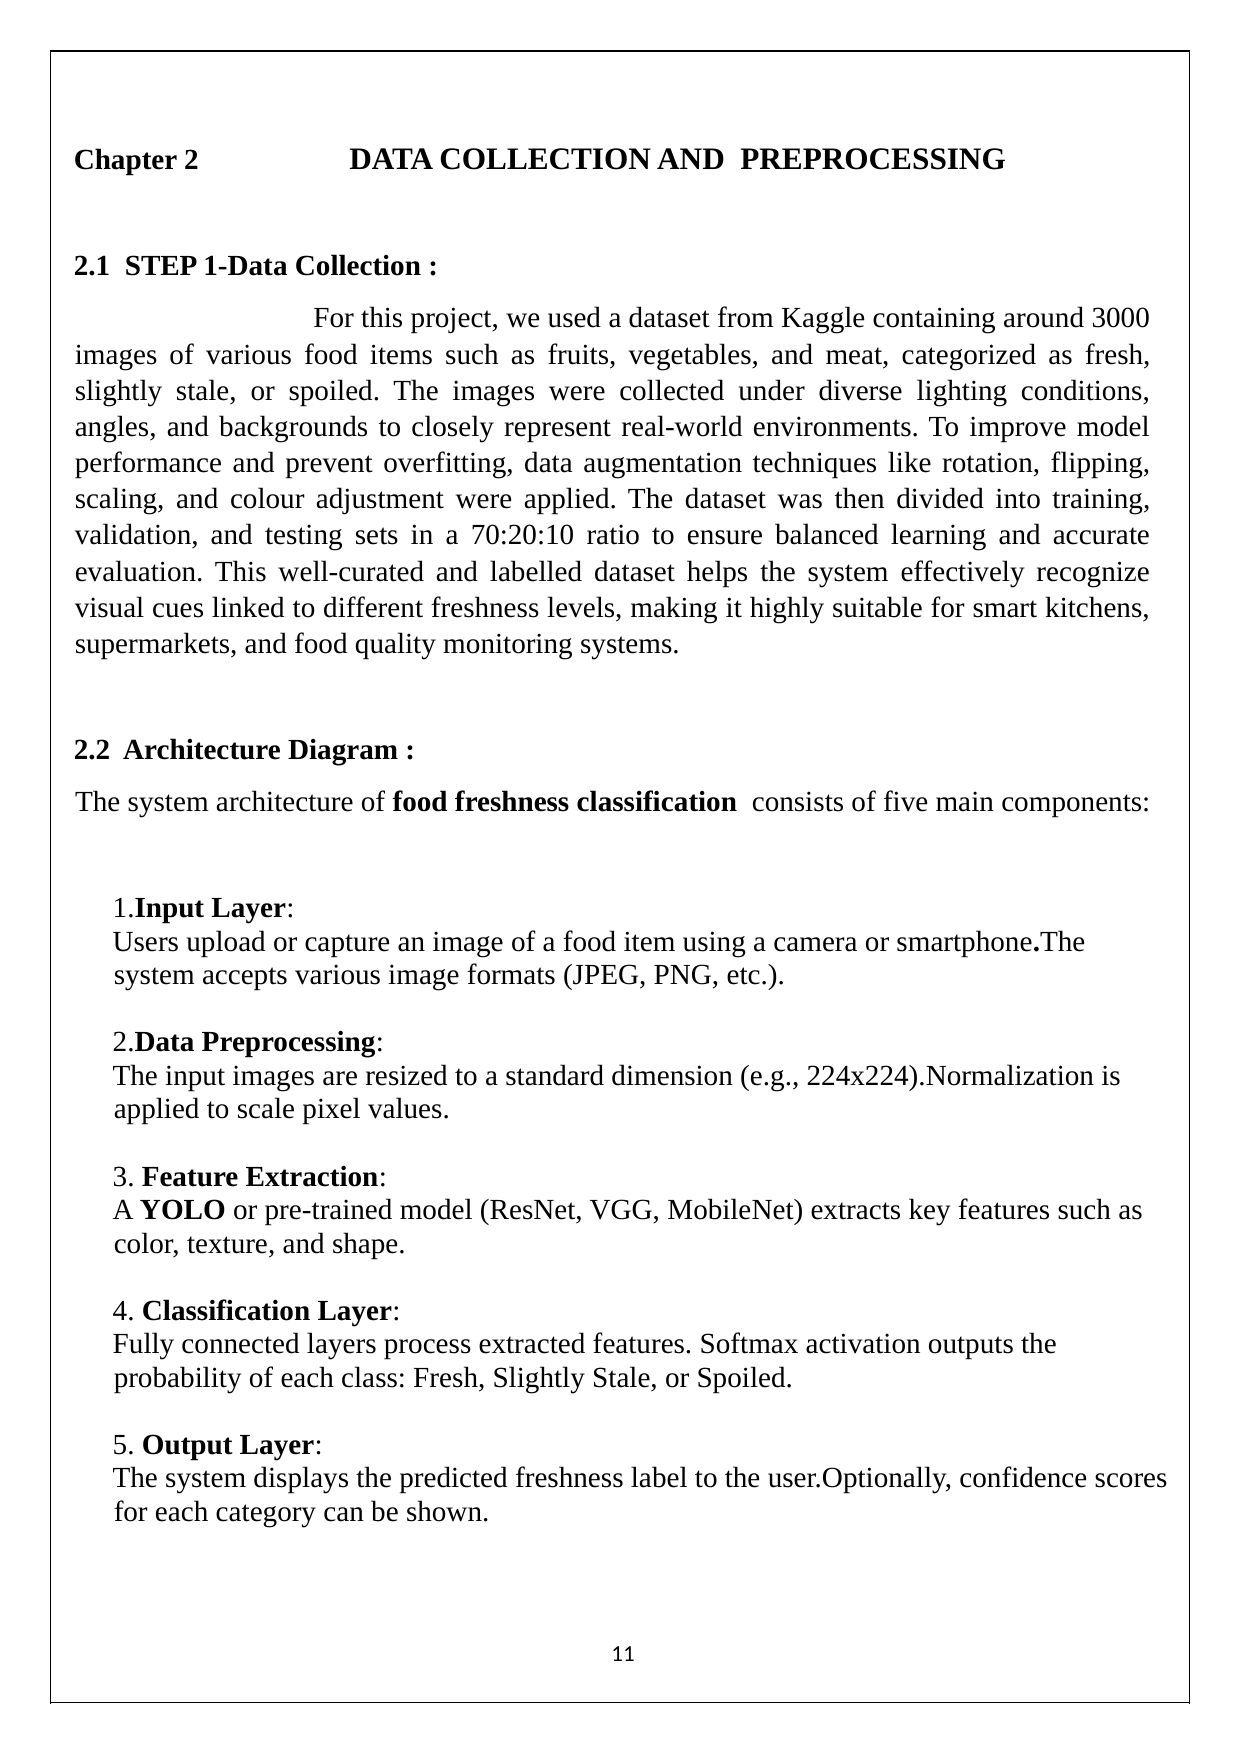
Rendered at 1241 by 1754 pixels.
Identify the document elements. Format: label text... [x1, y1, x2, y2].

text A YOLO or pre-trained model (ResNet, VGG, MobileNet) extracts key features such as color, texture, and shape. [112, 1192, 1171, 1259]
text 5. Output Layer: [112, 1427, 1171, 1461]
text 3. Feature Extraction: [112, 1159, 1171, 1192]
text Users upload or capture an image of a food item using a camera or smartphone.The system accepts various image formats (JPEG, PNG, etc.). [112, 924, 1171, 991]
subtitle For this project, we used a dataset from Kaggle containing around 3000 images of various food items such as fruits, vegetables, and meat, categorized as fresh, slightly stale, or spoiled. The images were collected under diverse lighting conditions, angles, and backgrounds to closely represent real-world environments. To improve model performance and prevent overfitting, data augmentation techniques like rotation, flipping, scaling, and colour adjustment were applied. The dataset was then divided into training, validation, and testing sets in a 70:20:10 ratio to ensure balanced learning and accurate evaluation. This well-curated and labelled dataset helps the system effectively recognize visual cues linked to different freshness levels, making it highly suitable for smart kitchens, supermarkets, and food quality monitoring systems. [73, 301, 1151, 659]
text The system architecture of food freshness classification consists of five main components: [75, 784, 1171, 818]
subtitle Chapter 2 DATA COLLECTION AND PREPROCESSING [73, 140, 1171, 176]
subtitle 2.1 STEP 1-Data Collection : [73, 248, 1151, 281]
text The input images are resized to a standard dimension (e.g., 224x224).Normalization is applied to scale pixel values. [112, 1058, 1171, 1125]
text 2.Data Preprocessing: [112, 1024, 1171, 1058]
text 4. Classification Layer: [112, 1293, 1171, 1326]
text Fully connected layers process extracted features. Softmax activation outputs the probability of each class: Fresh, Slightly Stale, or Spoiled. [112, 1326, 1171, 1393]
text The system displays the predicted freshness label to the user.Optionally, confidence scores for each category can be shown. [112, 1461, 1171, 1528]
text 1.Input Layer: [112, 890, 1171, 924]
subtitle 2.2 Architecture Diagram : [73, 732, 1151, 765]
